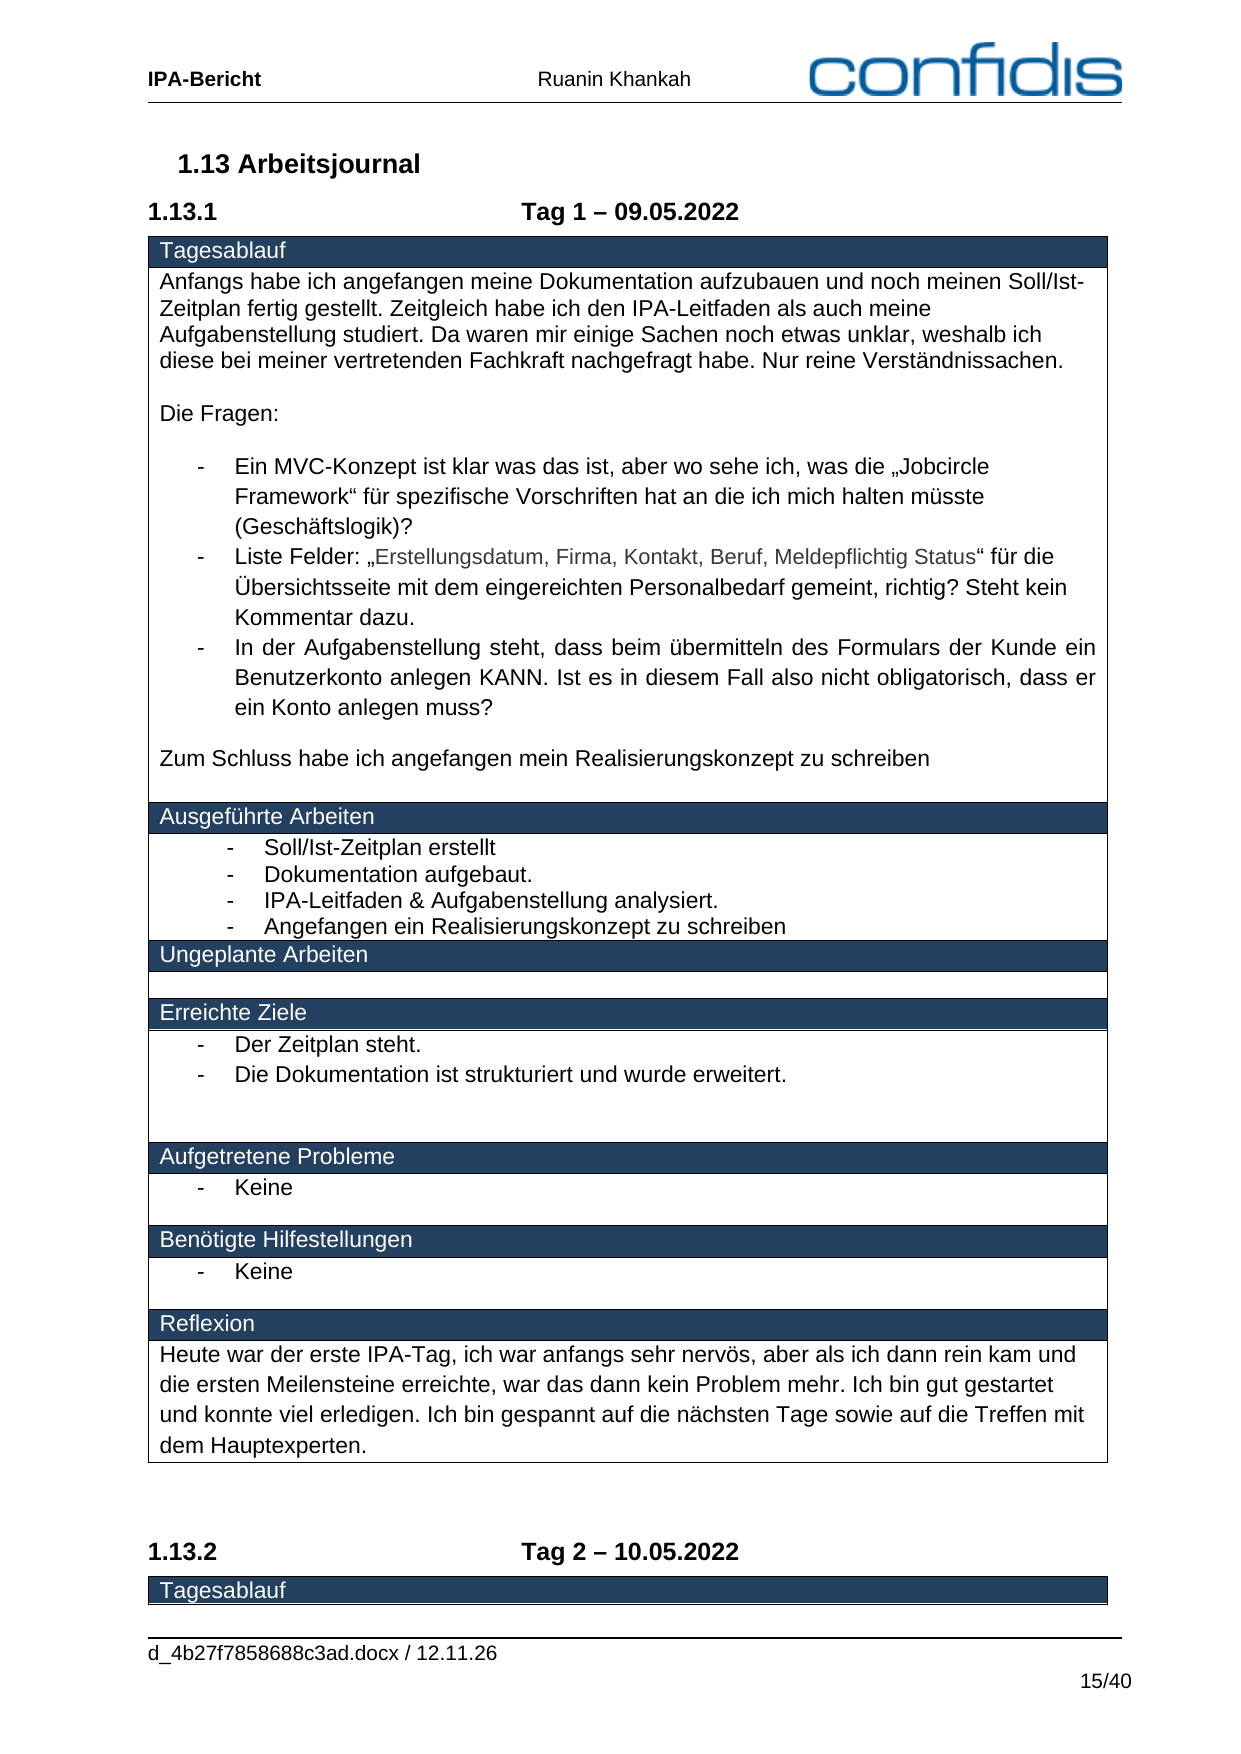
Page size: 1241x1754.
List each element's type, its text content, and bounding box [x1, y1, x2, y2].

table_cell Aufgetretene Probleme [149, 1143, 1107, 1173]
table_cell Erreichte Ziele [149, 999, 1107, 1029]
table_cell Ungeplante Arbeiten [149, 941, 1107, 971]
subtitle Arbeitsjournal [177, 148, 1122, 179]
table_cell Der Zeitplan steht. Die Dokumentation ist strukturiert und wurde erweitert. [149, 1031, 1107, 1142]
table_cell Anfangs habe ich angefangen meine Dokumentation aufzubauen und noch meinen Soll/Ist-Zeitplan fertig gestellt. Zeitgleich habe ich den IPA-Leitfaden als auch meine Aufgabenstellung studiert. Da waren mir einige Sachen noch etwas unklar, weshalb ich diese bei meiner vertretenden Fachkraft nachgefragt habe. Nur reine Verständnissachen. Die Fragen: Ein MVC-Konzept ist klar was das ist, aber wo sehe ich, was die „Jobcircle Framework“ für spezifische Vorschriften hat an die ich mich halten müsste (Geschäftslogik)? Liste Felder: „Erstellungsdatum, Firma, Kontakt, Beruf, Meldepflichtig Status“ für die Übersichtsseite mit dem eingereichten Personalbedarf gemeint, richtig? Steht kein Kommentar dazu. In der Aufgabenstellung steht, dass beim übermitteln des Formulars der Kunde ein Benutzerkonto anlegen KANN. Ist es in diesem Fall also nicht obligatorisch, dass er ein Konto anlegen muss? Zum Schluss habe ich angefangen mein Realisierungskonzept zu schreiben [149, 268, 1107, 802]
table_cell Reflexion [149, 1310, 1107, 1340]
table_cell Heute war der erste IPA-Tag, ich war anfangs sehr nervös, aber als ich dann rein kam und die ersten Meilensteine erreichte, war das dann kein Problem mehr. Ich bin gut gestartet und konnte viel erledigen. Ich bin gespannt auf die nächsten Tage sowie auf die Treffen mit dem Hauptexperten. [149, 1341, 1107, 1462]
table_header Tagesablauf [149, 1577, 1107, 1603]
table_cell Keine [149, 1258, 1107, 1309]
table_cell Ausgeführte Arbeiten [149, 803, 1107, 833]
table_cell Benötigte Hilfestellungen [149, 1226, 1107, 1257]
table_header Tagesablauf [149, 237, 1107, 267]
subtitle Tag 1 – 09.05.2022 [148, 197, 1122, 225]
table_cell Soll/Ist-Zeitplan erstellt Dokumentation aufgebaut. IPA-Leitfaden & Aufgabenstellung analysiert. Angefangen ein Realisierungskonzept zu schreiben [149, 834, 1107, 939]
table_cell [149, 972, 1107, 998]
subtitle Tag 2 – 10.05.2022 [148, 1537, 1122, 1566]
picture [809, 42, 1123, 96]
table_cell Keine [149, 1174, 1107, 1225]
